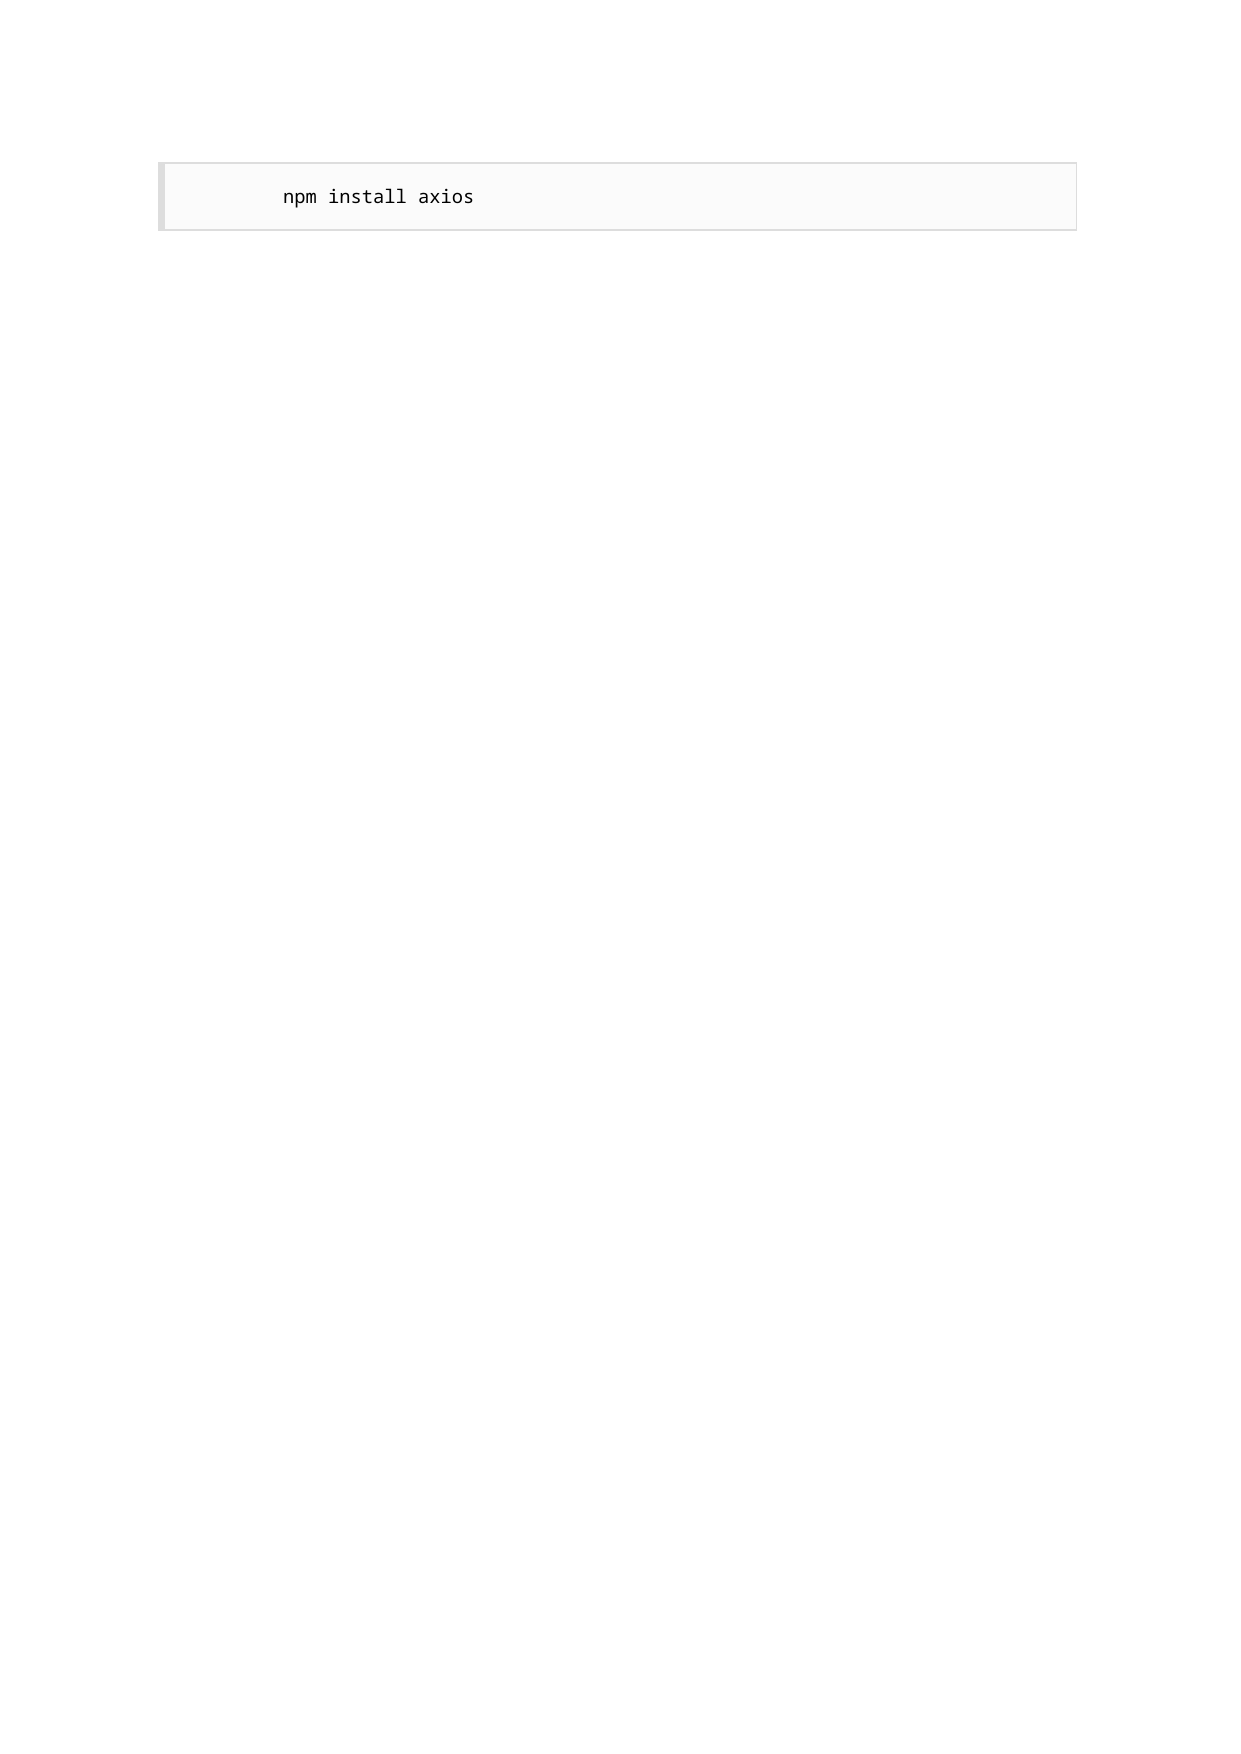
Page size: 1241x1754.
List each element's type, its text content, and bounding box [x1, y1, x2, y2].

text npm install axios [165, 164, 1076, 229]
